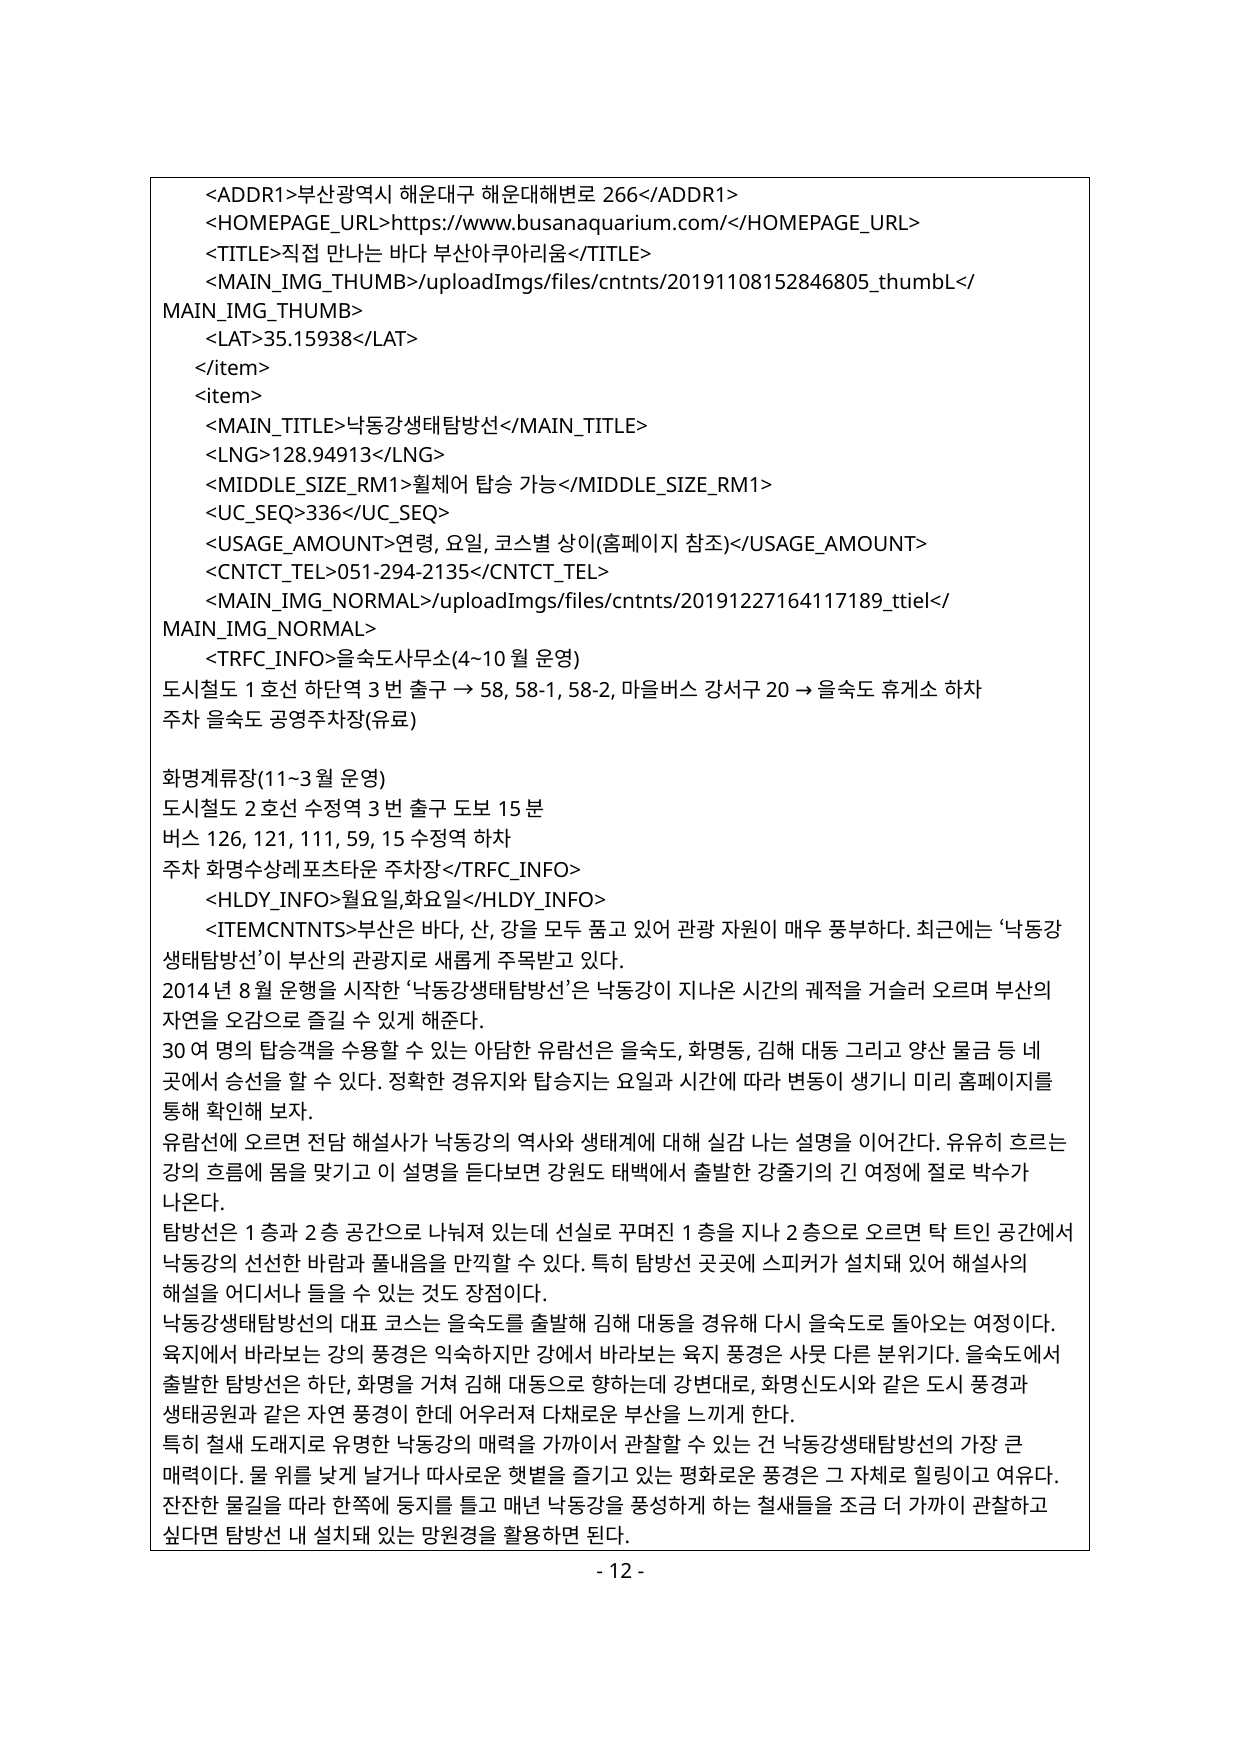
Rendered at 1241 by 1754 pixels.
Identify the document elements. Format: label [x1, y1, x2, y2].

table_cell [151, 178, 1089, 1550]
